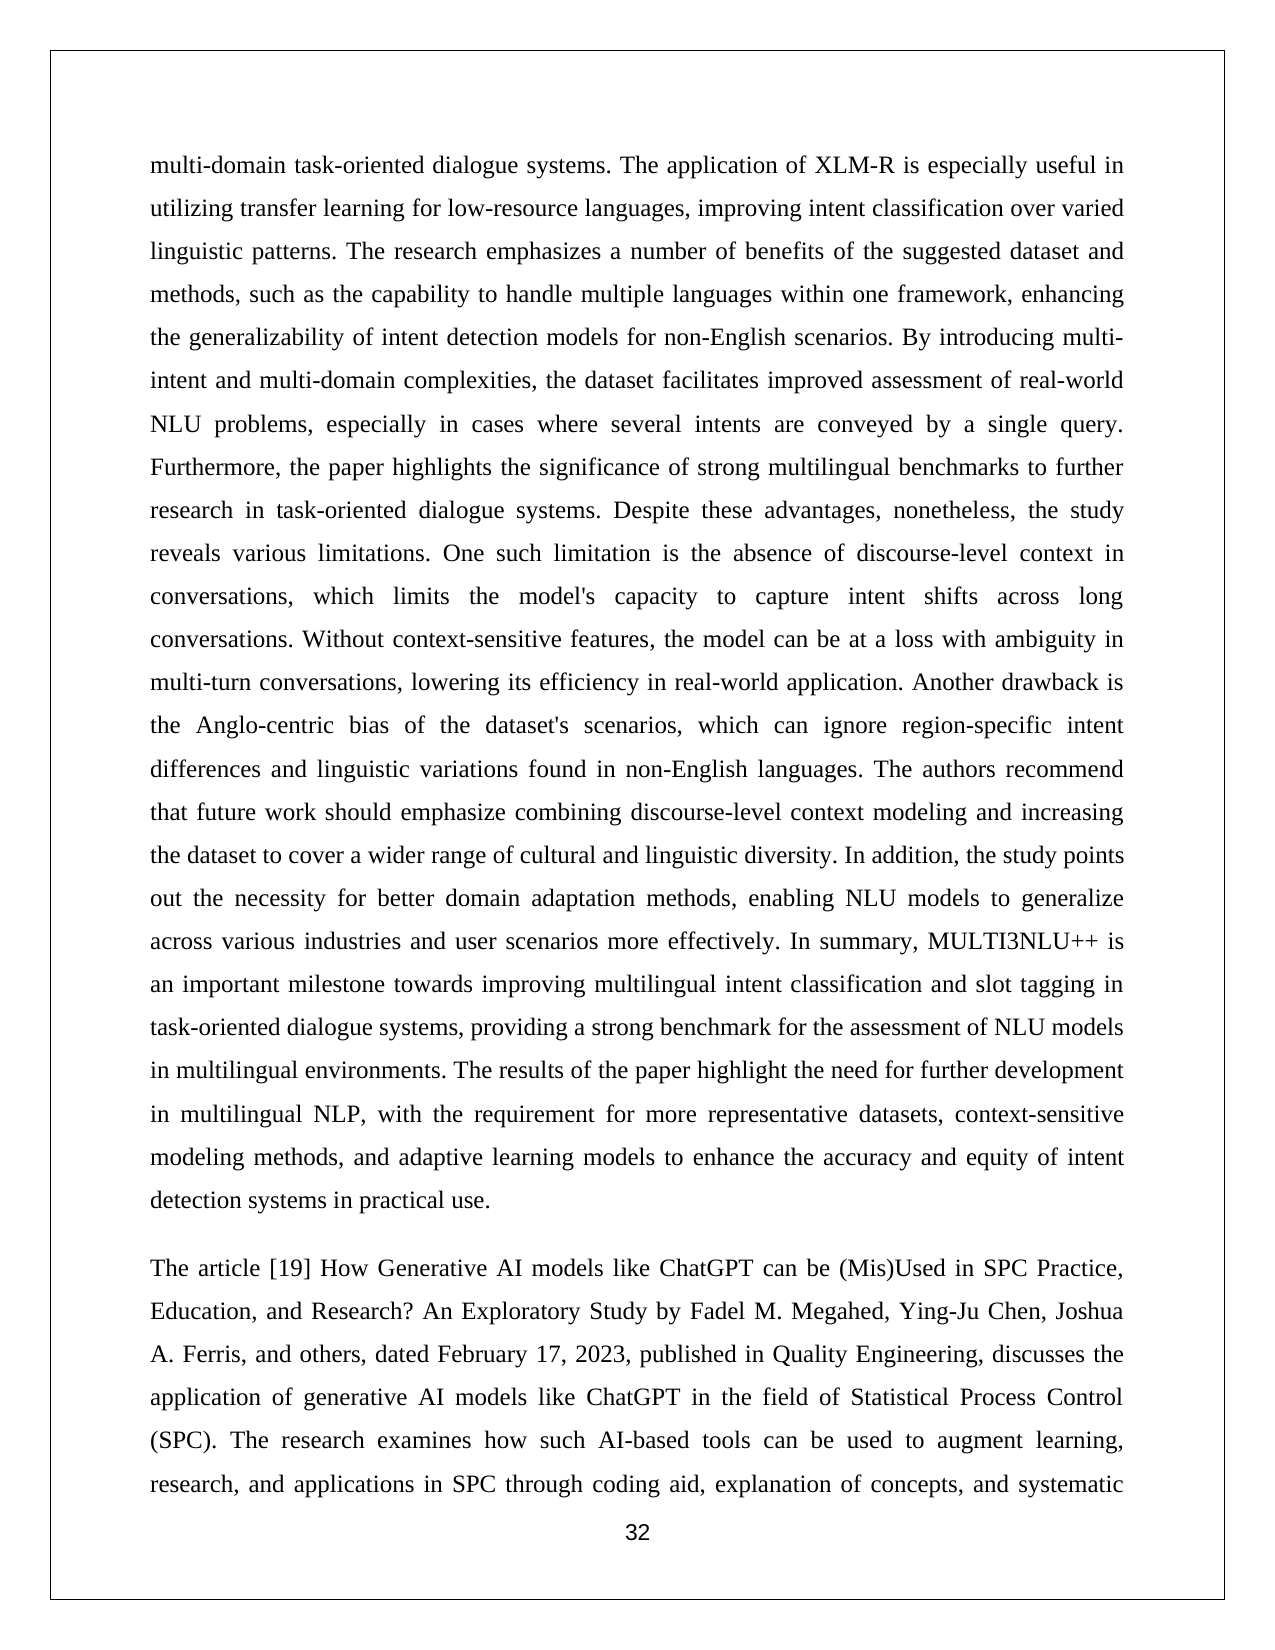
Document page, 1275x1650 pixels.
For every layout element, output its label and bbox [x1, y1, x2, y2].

text [150, 150, 1125, 1214]
text [150, 1253, 1125, 1497]
